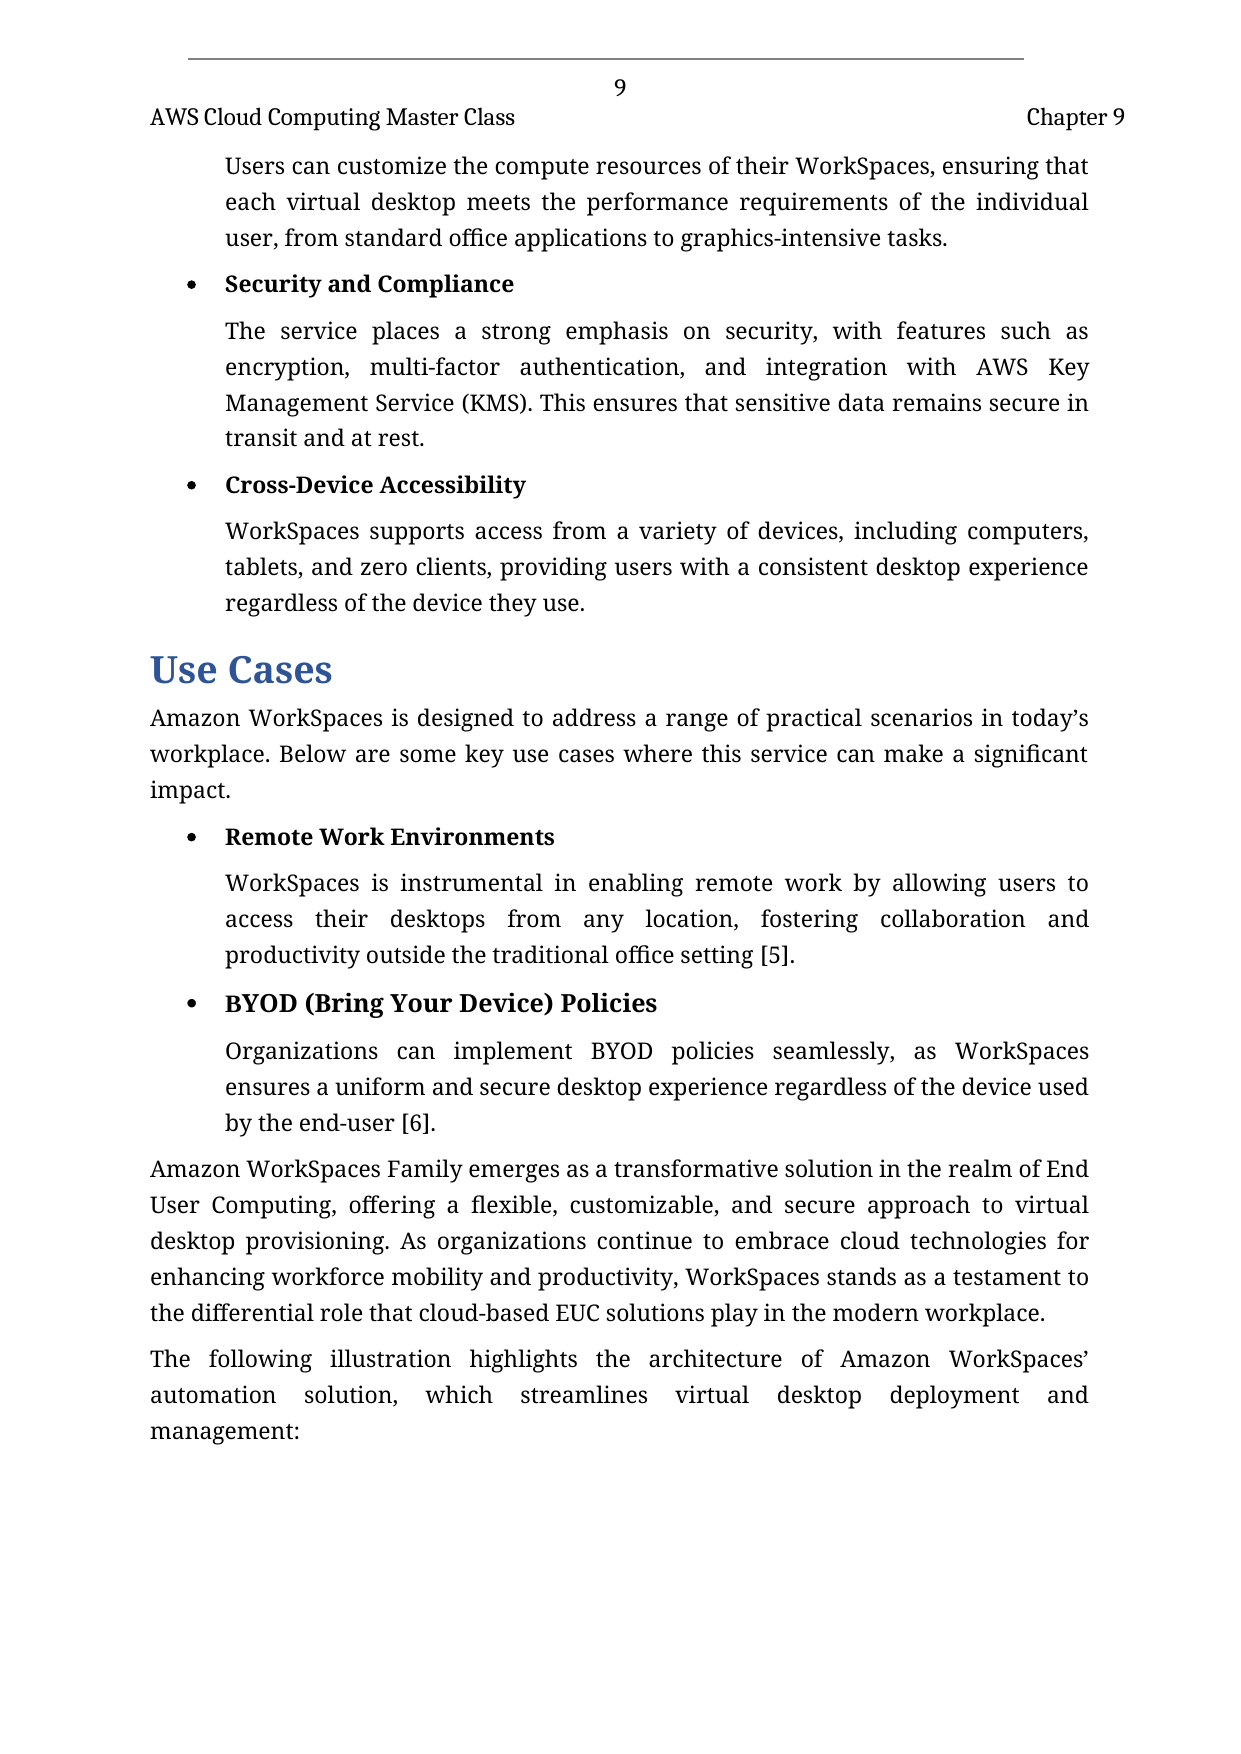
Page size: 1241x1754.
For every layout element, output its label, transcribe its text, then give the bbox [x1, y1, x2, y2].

subtitle Use Cases [150, 644, 1090, 695]
text Amazon WorkSpaces Family emerges as a transformative solution in the realm of End User Computing, offering a flexible, customizable, and secure approach to virtual desktop provisioning. As organizations continue to embrace cloud technologies for enhancing workforce mobility and productivity, WorkSpaces stands as a testament to the differential role that cloud-based EUC solutions play in the modern workplace. [150, 1153, 1090, 1328]
list Remote Work Environments [187, 821, 1090, 852]
text The following illustration highlights the architecture of Amazon WorkSpaces’ automation solution, which streamlines virtual desktop deployment and management: [150, 1343, 1090, 1446]
text Users can customize the compute resources of their WorkSpaces, ensuring that each virtual desktop meets the performance requirements of the individual user, from standard office applications to graphics-intensive tasks. [225, 150, 1090, 253]
list Security and Compliance [187, 268, 1090, 299]
text Organizations can implement BYOD policies seamlessly, as WorkSpaces ensures a uniform and secure desktop experience regardless of the device used by the end-user. [225, 1035, 1090, 1138]
text The service places a strong emphasis on security, with features such as encryption, multi-factor authentication, and integration with AWS Key Management Service (KMS). This ensures that sensitive data remains secure in transit and at rest. [225, 314, 1090, 454]
list Cross-Device Accessibility [187, 469, 1090, 500]
text WorkSpaces supports access from a variety of devices, including computers, tablets, and zero clients, providing users with a consistent desktop experience regardless of the device they use. [225, 515, 1090, 618]
list BYOD (Bring Your Device) Policies [187, 985, 1090, 1019]
text Amazon WorkSpaces is designed to address a range of practical scenarios in today’s workplace. Below are some key use cases where this service can make a significant impact. [150, 702, 1090, 806]
text WorkSpaces is instrumental in enabling remote work by allowing users to access their desktops from any location, fostering collaboration and productivity outside the traditional office setting. [225, 867, 1090, 970]
